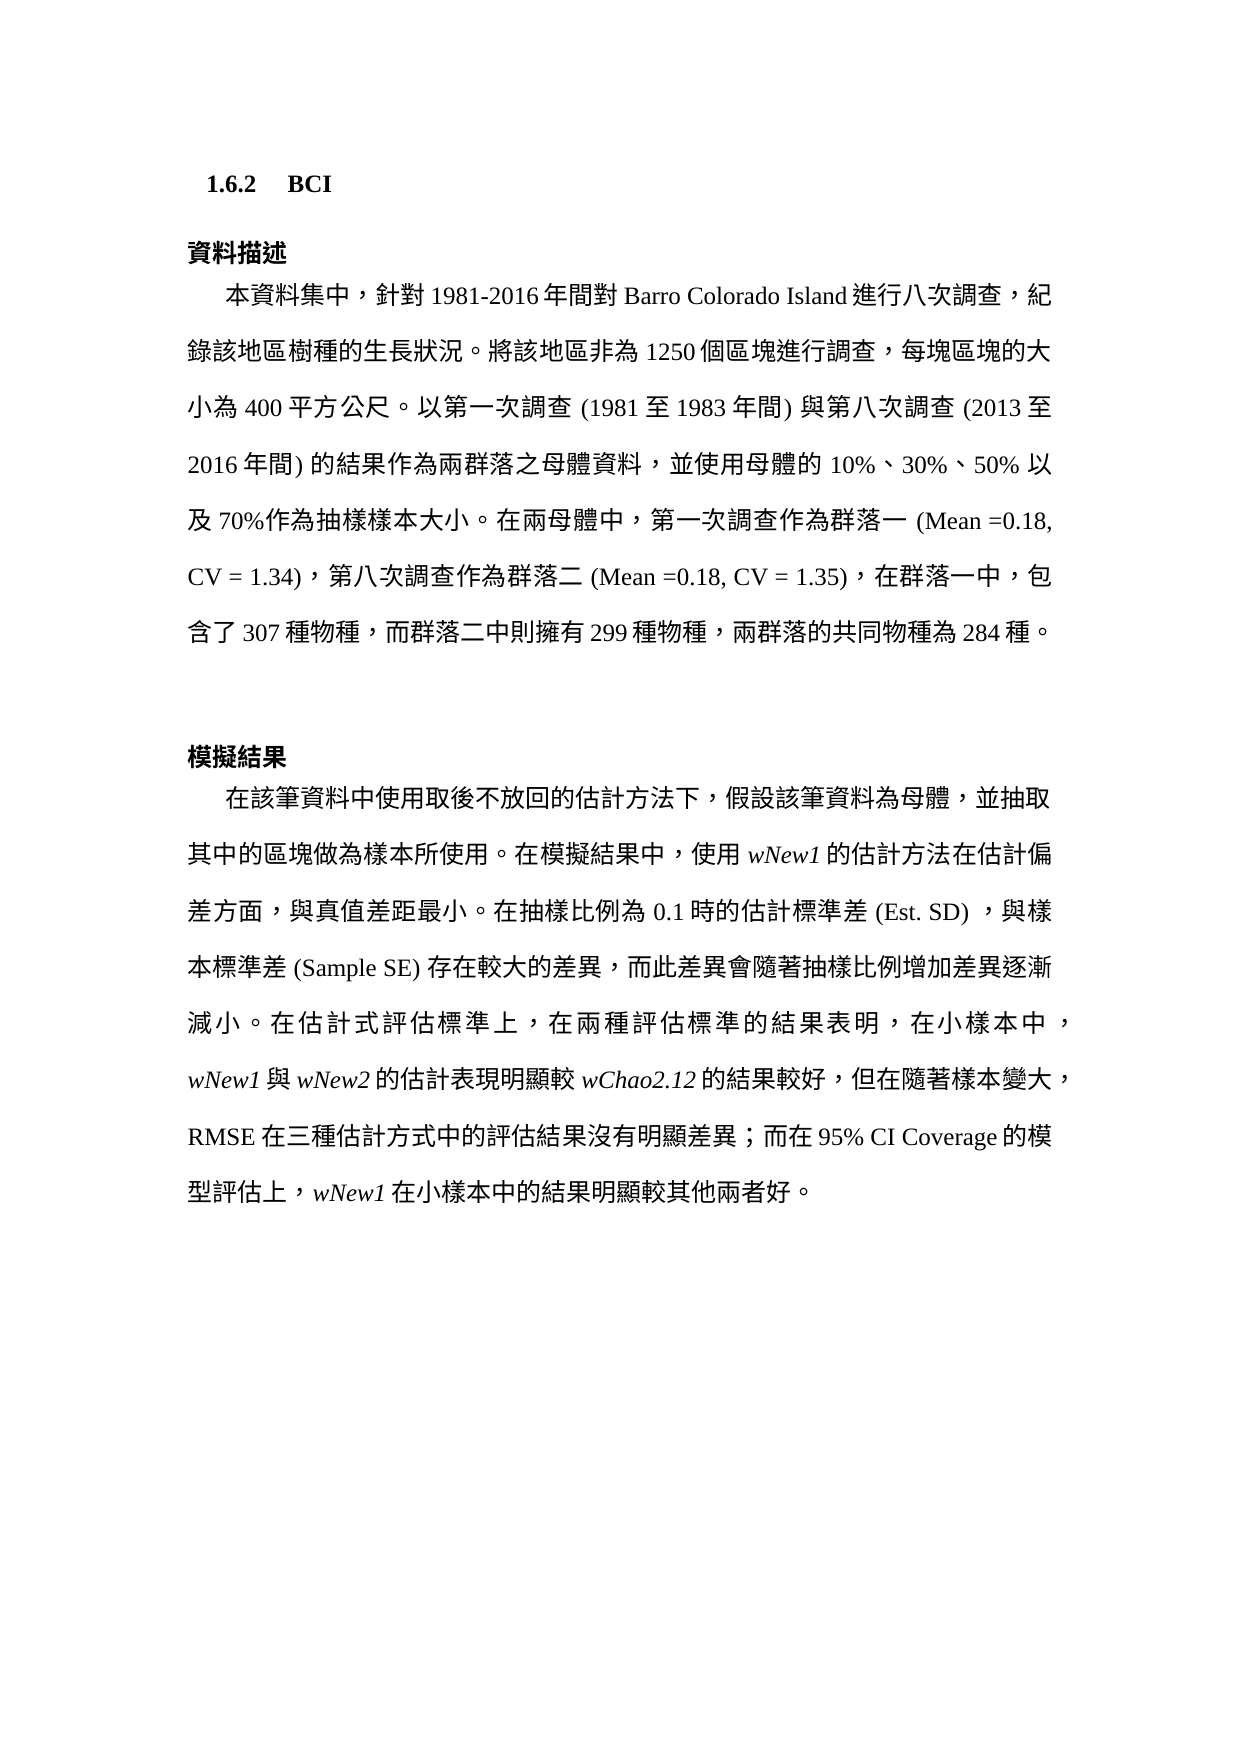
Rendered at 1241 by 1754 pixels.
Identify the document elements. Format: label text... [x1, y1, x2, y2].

text 本資料集中，針對1981-2016年間對Barro Colorado Island進行八次調查，紀錄該地區樹種的生長狀況。將該地區非為1250個區塊進行調查，每塊區塊的大小為400平方公尺。以第一次調查 (1981至1983年間) 與第八次調查 (2013至2016年間) 的結果作為兩群落之母體資料，並使用母體的10%、30%、50% 以及70%作為抽樣樣本大小。在兩母體中，第一次調查作為群落一 (Mean =0.18, CV = 1.34)，第八次調查作為群落二 (Mean =0.18, CV = 1.35)，在群落一中，包含了307種物種，而群落二中則擁有299種物種，兩群落的共同物種為284種。 [187, 275, 1053, 650]
subtitle BCI [187, 164, 1053, 202]
text 在該筆資料中使用取後不放回的估計方法下，假設該筆資料為母體，並抽取其中的區塊做為樣本所使用。在模擬結果中，使用wNew1的估計方法在估計偏差方面，與真值差距最小。在抽樣比例為0.1時的估計標準差 (Est. SD) ，與樣本標準差 (Sample SE) 存在較大的差異，而此差異會隨著抽樣比例增加差異逐漸減小。在估計式評估標準上，在兩種評估標準的結果表明，在小樣本中，wNew1與wNew2的估計表現明顯較wChao2.12的結果較好，但在隨著樣本變大，RMSE在三種估計方式中的評估結果沒有明顯差異；而在95% CI Coverage的模型評估上，wNew1在小樣本中的結果明顯較其他兩者好。 [187, 778, 1053, 1209]
list 模擬結果 [187, 736, 1053, 774]
list 資料描述 [187, 233, 1053, 271]
